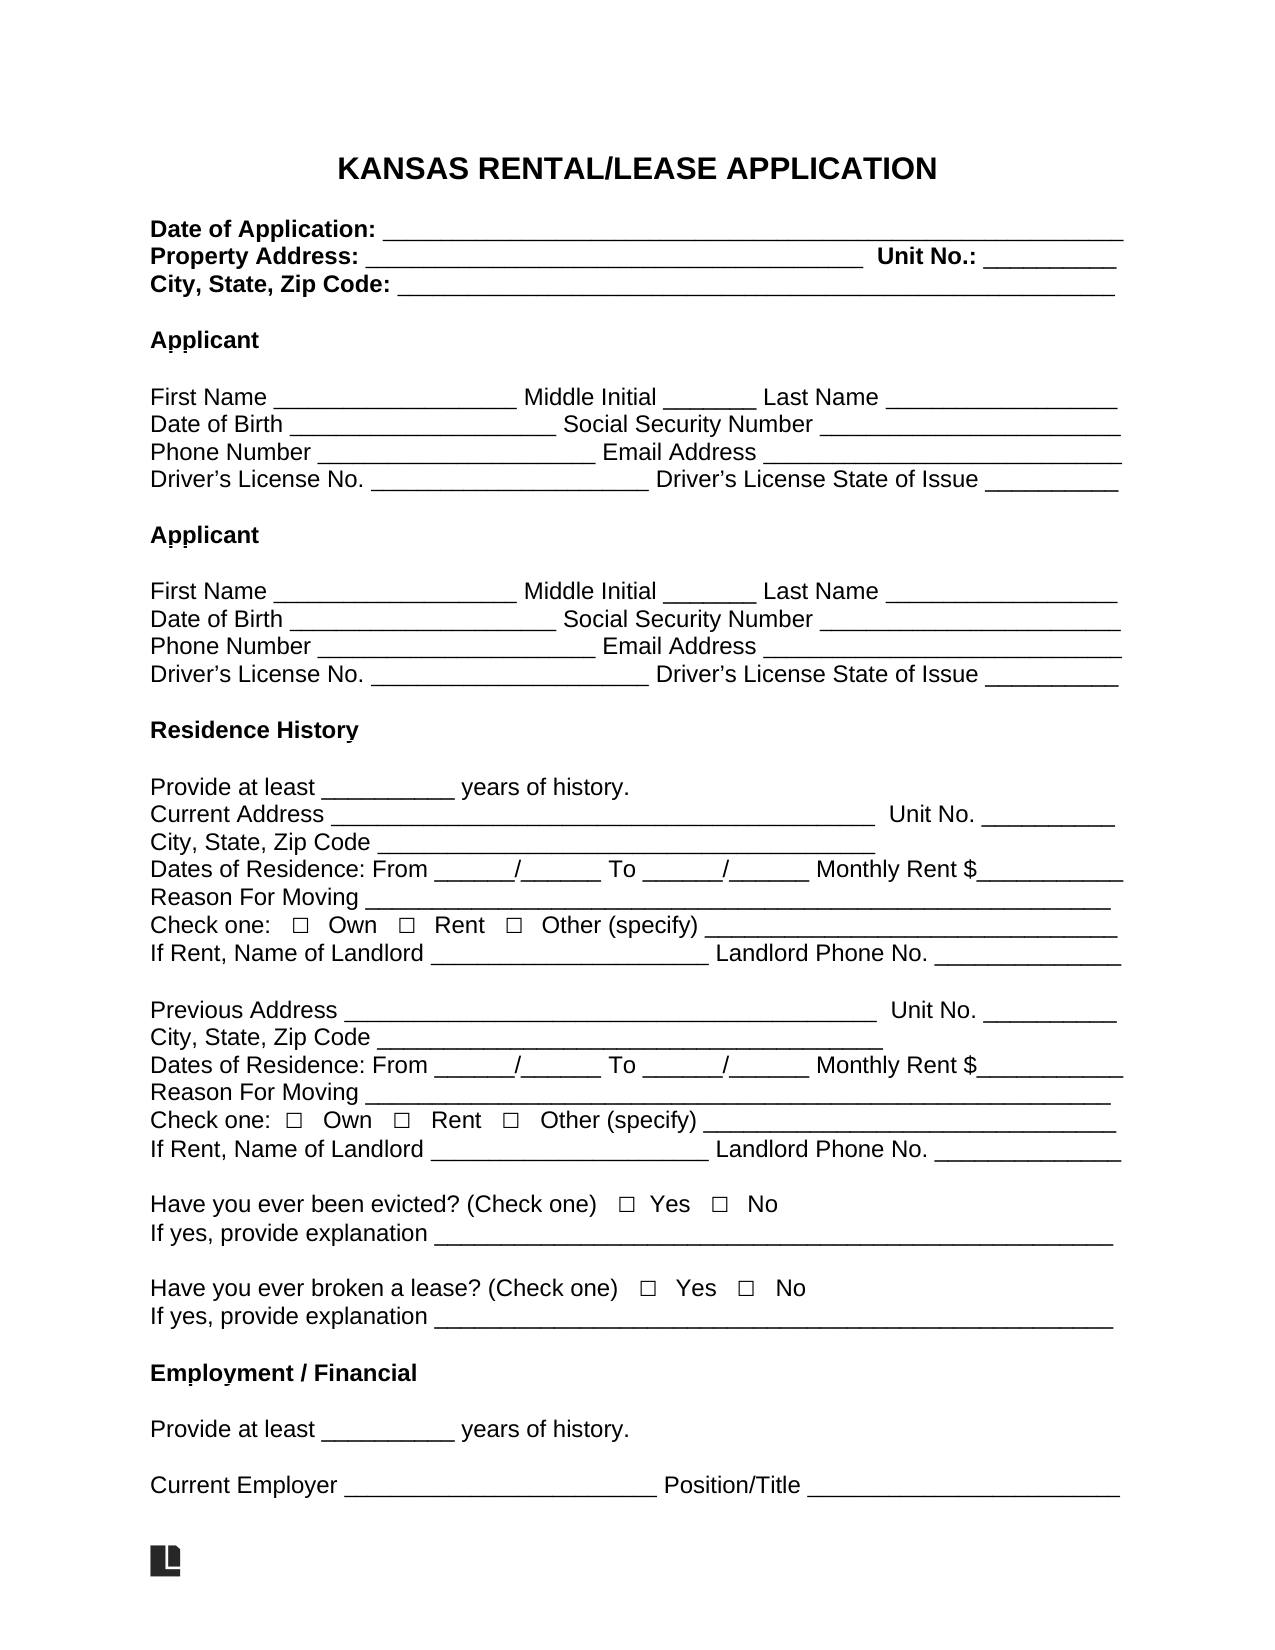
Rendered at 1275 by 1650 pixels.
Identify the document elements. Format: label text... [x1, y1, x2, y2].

text Driver’s License No. ________________________ Driver’s License State of Issue __________ [150, 465, 1125, 493]
text Provide at least __________ years of history. [150, 1415, 1125, 1443]
text Have you ever broken a lease? (Check one) ☐ Yes ☐ No [150, 1274, 1125, 1302]
text Have you ever been evicted? (Check one) ☐ Yes ☐ No [150, 1190, 1125, 1218]
text Phone Number ________________________ Email Address _______________________________ [150, 632, 1125, 660]
text Date of Application: ________________________________________________________________ [150, 215, 1125, 242]
text City, State, Zip Code ___________________________________________ [150, 828, 1125, 855]
text City, State, Zip Code ______________________________________ [150, 1023, 1125, 1051]
text Current Address _______________________________________________ Unit No. __________ [150, 800, 1125, 828]
text Reason For Moving ________________________________________________________ [150, 1078, 1125, 1106]
text Previous Address ______________________________________________ Unit No. __________ [150, 996, 1125, 1023]
text Date of Birth _______________________ Social Security Number __________________________ [150, 604, 1125, 632]
text Dates of Residence: From ______/______ To ______/______ Monthly Rent $___________ [150, 855, 1125, 883]
text If Rent, Name of Landlord ________________________ Landlord Phone No. ______________ [150, 939, 1125, 967]
picture [150, 1545, 181, 1577]
text Phone Number ________________________ Email Address _______________________________ [150, 438, 1125, 465]
text First Name _____________________ Middle Initial _______ Last Name ____________________ [150, 383, 1125, 410]
text City, State, Zip Code: ______________________________________________________________ [150, 270, 1125, 297]
text Check one: ☐ Own ☐ Rent ☐ Other (specify) _______________________________ [150, 1106, 1125, 1134]
text Applicant [150, 521, 1125, 548]
text Applicant [150, 326, 1125, 354]
text Employment / Financial [150, 1359, 1125, 1386]
text Reason For Moving ________________________________________________________ [150, 883, 1125, 911]
text Residence History [150, 716, 1125, 744]
text Property Address: ___________________________________________ Unit No.: __________ [150, 242, 1125, 270]
text Check one: ☐ Own ☐ Rent ☐ Other (specify) _______________________________ [150, 911, 1125, 939]
text If yes, provide explanation ___________________________________________________ [150, 1218, 1125, 1246]
text Dates of Residence: From ______/______ To ______/______ Monthly Rent $___________ [150, 1051, 1125, 1078]
text Provide at least __________ years of history. [150, 772, 1125, 800]
text Current Employer ___________________________ Position/Title ___________________________ [150, 1471, 1125, 1499]
text If yes, provide explanation ___________________________________________________ [150, 1302, 1125, 1330]
text Driver’s License No. ________________________ Driver’s License State of Issue __________ [150, 660, 1125, 687]
text KANSAS RENTAL/LEASE APPLICATION [150, 150, 1125, 186]
text First Name _____________________ Middle Initial _______ Last Name ____________________ [150, 577, 1125, 604]
text If Rent, Name of Landlord ________________________ Landlord Phone No. ______________ [150, 1134, 1125, 1162]
text Date of Birth _______________________ Social Security Number __________________________ [150, 410, 1125, 438]
